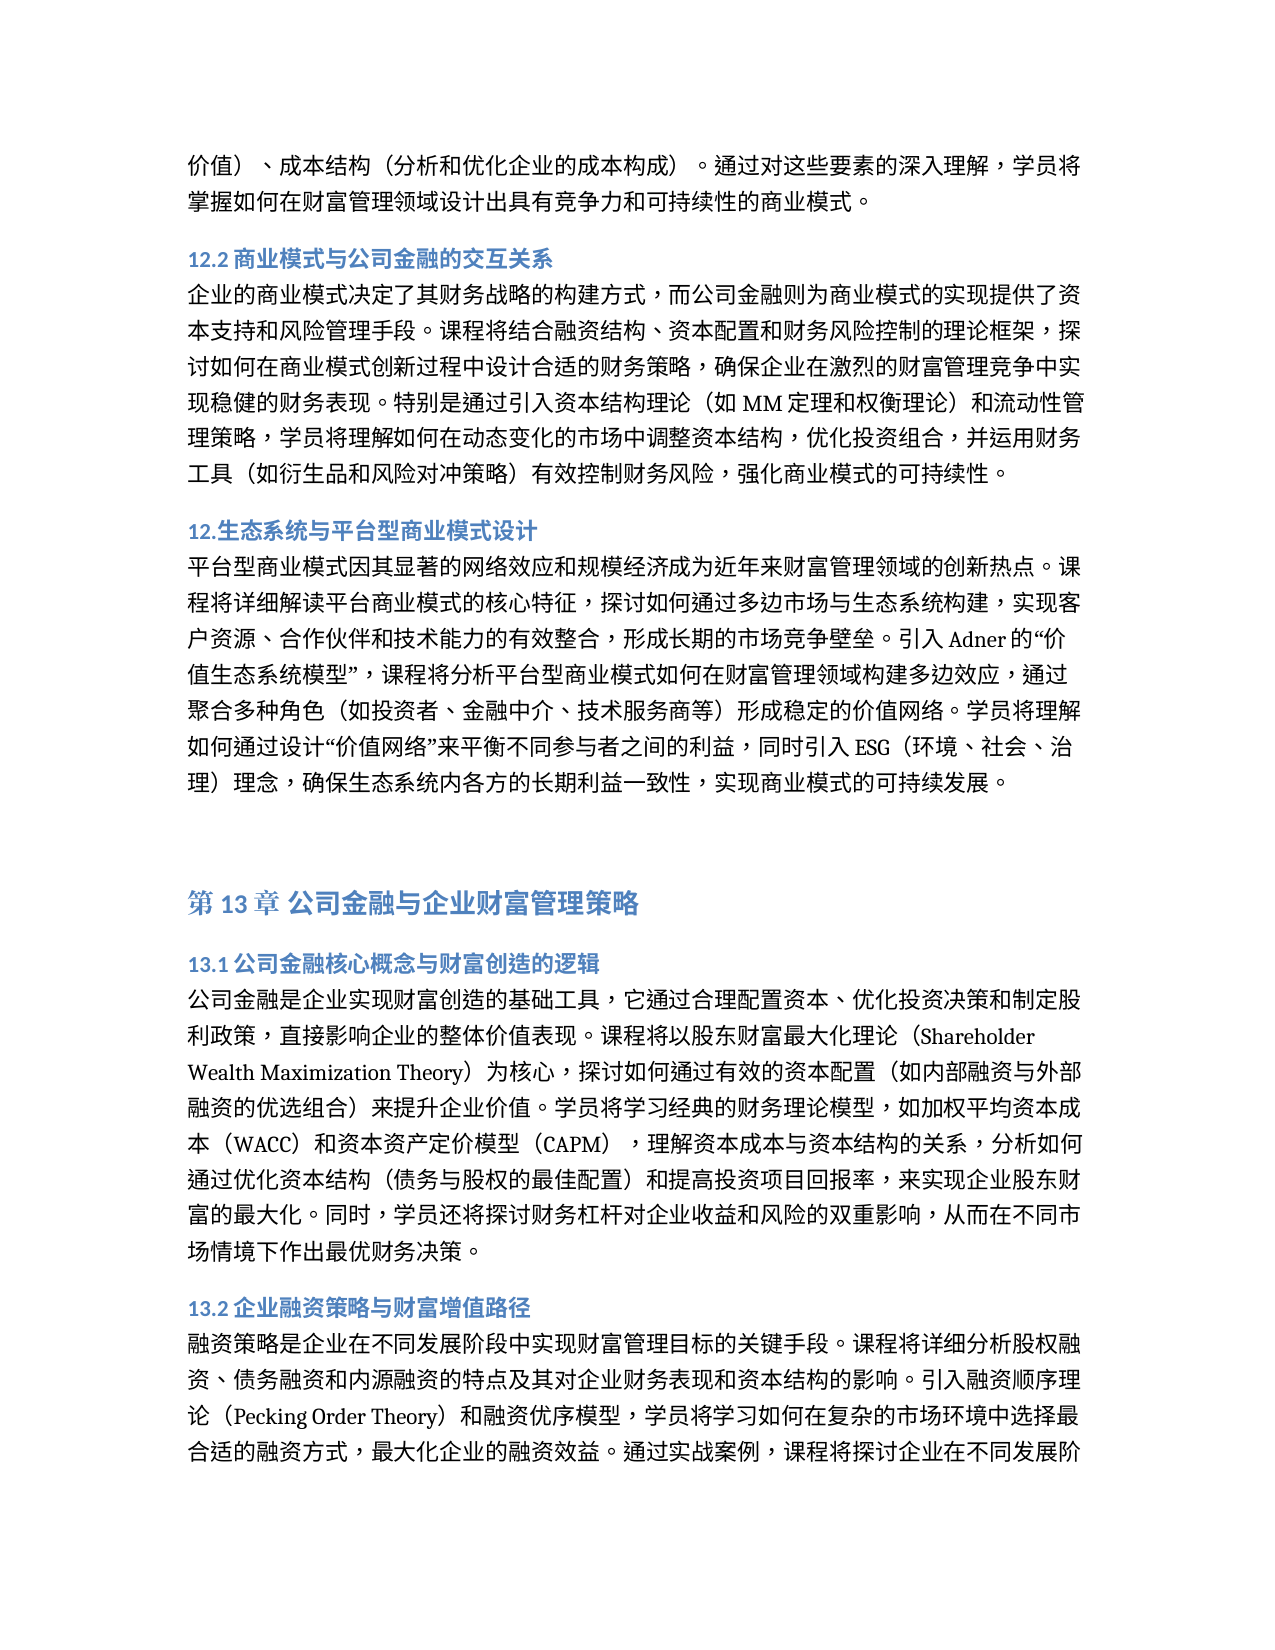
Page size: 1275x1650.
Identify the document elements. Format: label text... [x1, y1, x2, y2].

text 企业的商业模式决定了其财务战略的构建方式，而公司金融则为商业模式的实现提供了资本支持和风险管理手段。课程将结合融资结构、资本配置和财务风险控制的理论框架，探讨如何在商业模式创新过程中设计合适的财务策略，确保企业在激烈的财富管理竞争中实现稳健的财务表现。特别是通过引入资本结构理论（如MM定理和权衡理论）和流动性管理策略，学员将理解如何在动态变化的市场中调整资本结构，优化投资组合，并运用财务工具（如衍生品和风险对冲策略）有效控制财务风险，强化商业模式的可持续性。 [187, 279, 1087, 489]
subtitle 12.2商业模式与公司金融的交互关系 [187, 243, 1087, 274]
subtitle 13.2企业融资策略与财富增值路径 [187, 1292, 1087, 1323]
text 平台型商业模式因其显著的网络效应和规模经济成为近年来财富管理领域的创新热点。课程将详细解读平台商业模式的核心特征，探讨如何通过多边市场与生态系统构建，实现客户资源、合作伙伴和技术能力的有效整合，形成长期的市场竞争壁垒。引入Adner的“价值生态系统模型”，课程将分析平台型商业模式如何在财富管理领域构建多边效应，通过聚合多种角色（如投资者、金融中介、技术服务商等）形成稳定的价值网络。学员将理解如何通过设计“价值网络”来平衡不同参与者之间的利益，同时引入ESG（环境、社会、治理）理念，确保生态系统内各方的长期利益一致性，实现商业模式的可持续发展。 [187, 551, 1087, 798]
subtitle 第13章 公司金融与企业财富管理策略 [187, 882, 1087, 921]
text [187, 1328, 1087, 1467]
subtitle 12.生态系统与平台型商业模式设计 [187, 515, 1087, 546]
subtitle 13.1公司金融核心概念与财富创造的逻辑 [187, 948, 1087, 979]
text 公司金融是企业实现财富创造的基础工具，它通过合理配置资本、优化投资决策和制定股利政策，直接影响企业的整体价值表现。课程将以股东财富最大化理论（Shareholder Wealth Maximization Theory）为核心，探讨如何通过有效的资本配置（如内部融资与外部融资的优选组合）来提升企业价值。学员将学习经典的财务理论模型，如加权平均资本成本（WACC）和资本资产定价模型（CAPM），理解资本成本与资本结构的关系，分析如何通过优化资本结构（债务与股权的最佳配置）和提高投资项目回报率，来实现企业股东财富的最大化。同时，学员还将探讨财务杠杆对企业收益和风险的双重影响，从而在不同市场情境下作出最优财务决策。 [187, 984, 1087, 1267]
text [187, 150, 1087, 217]
